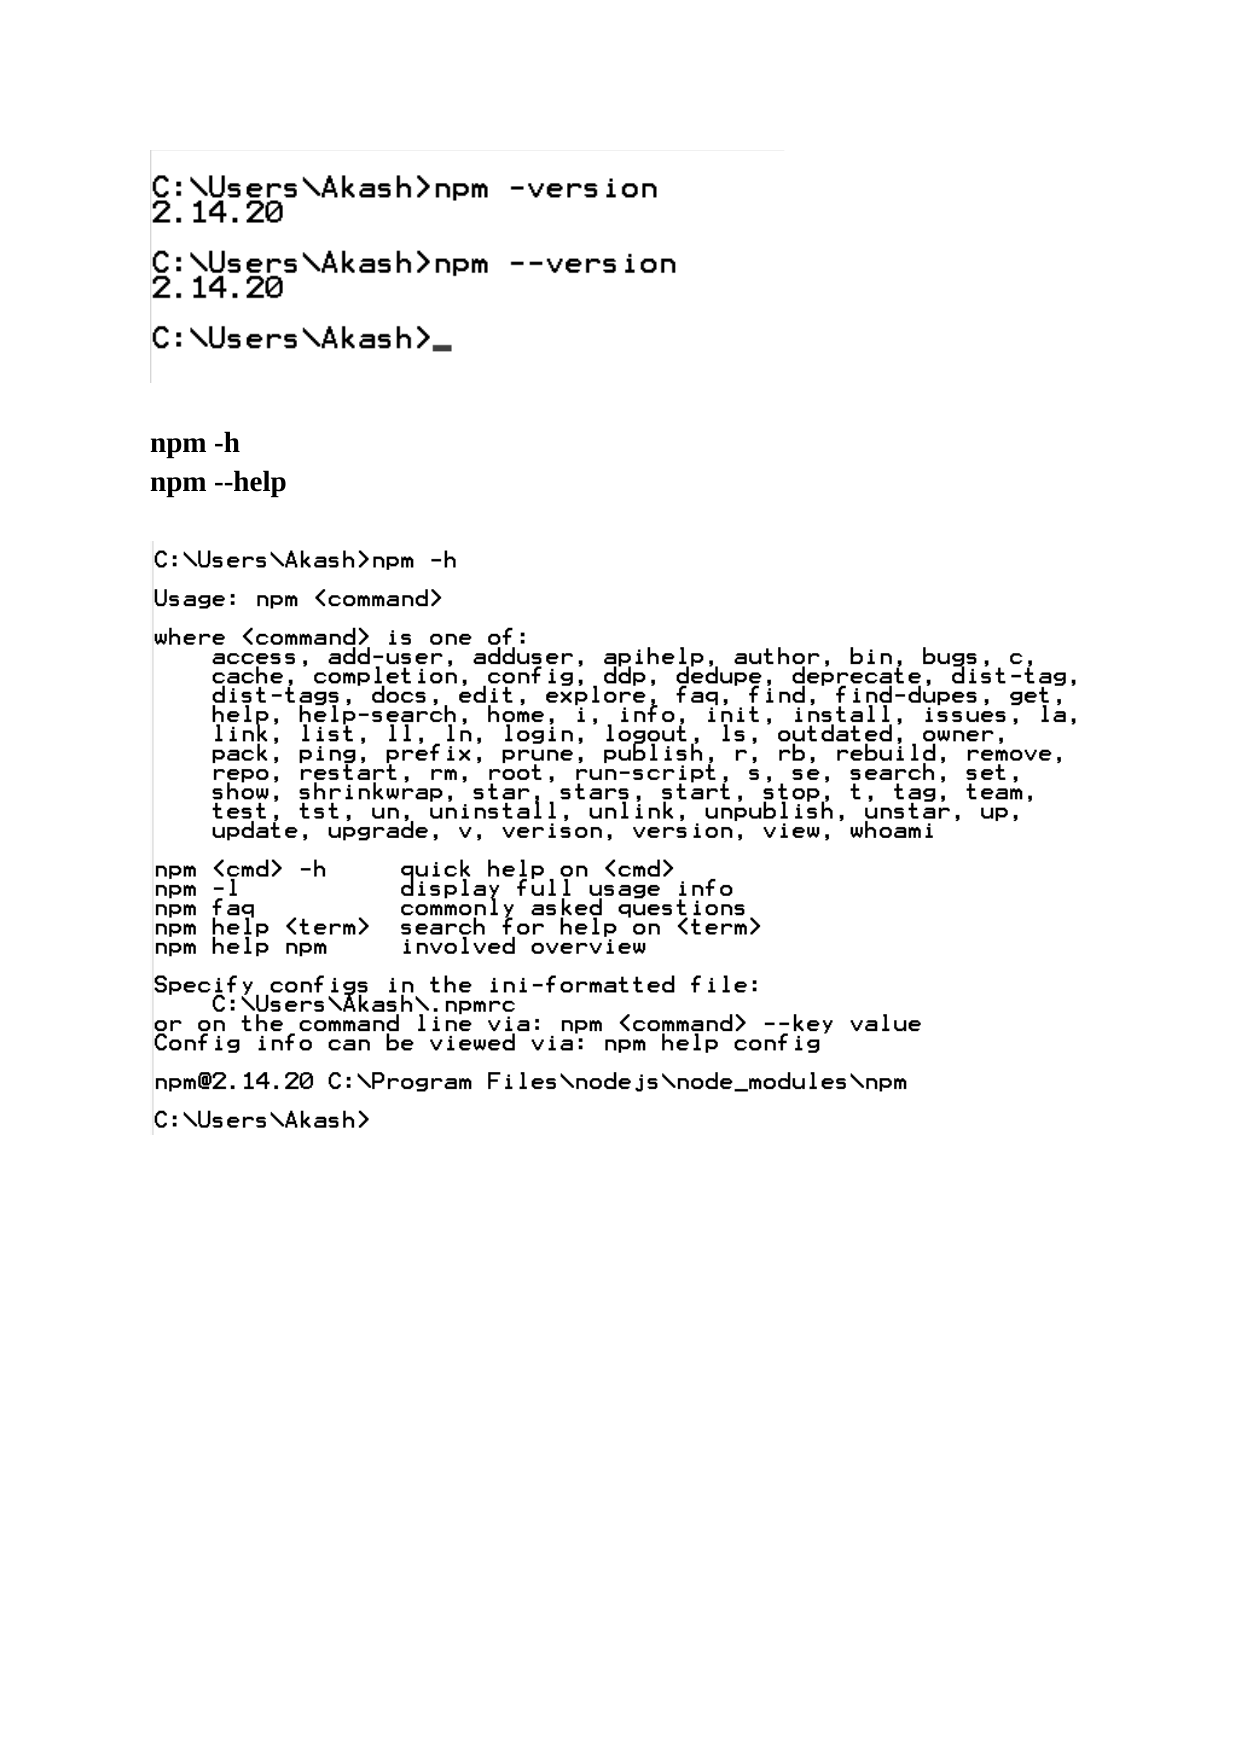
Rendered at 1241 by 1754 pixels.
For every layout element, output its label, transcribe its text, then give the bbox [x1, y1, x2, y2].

text npm --help [150, 464, 1090, 498]
picture [150, 541, 1089, 1135]
picture [150, 150, 785, 383]
text npm -h [150, 426, 1090, 459]
